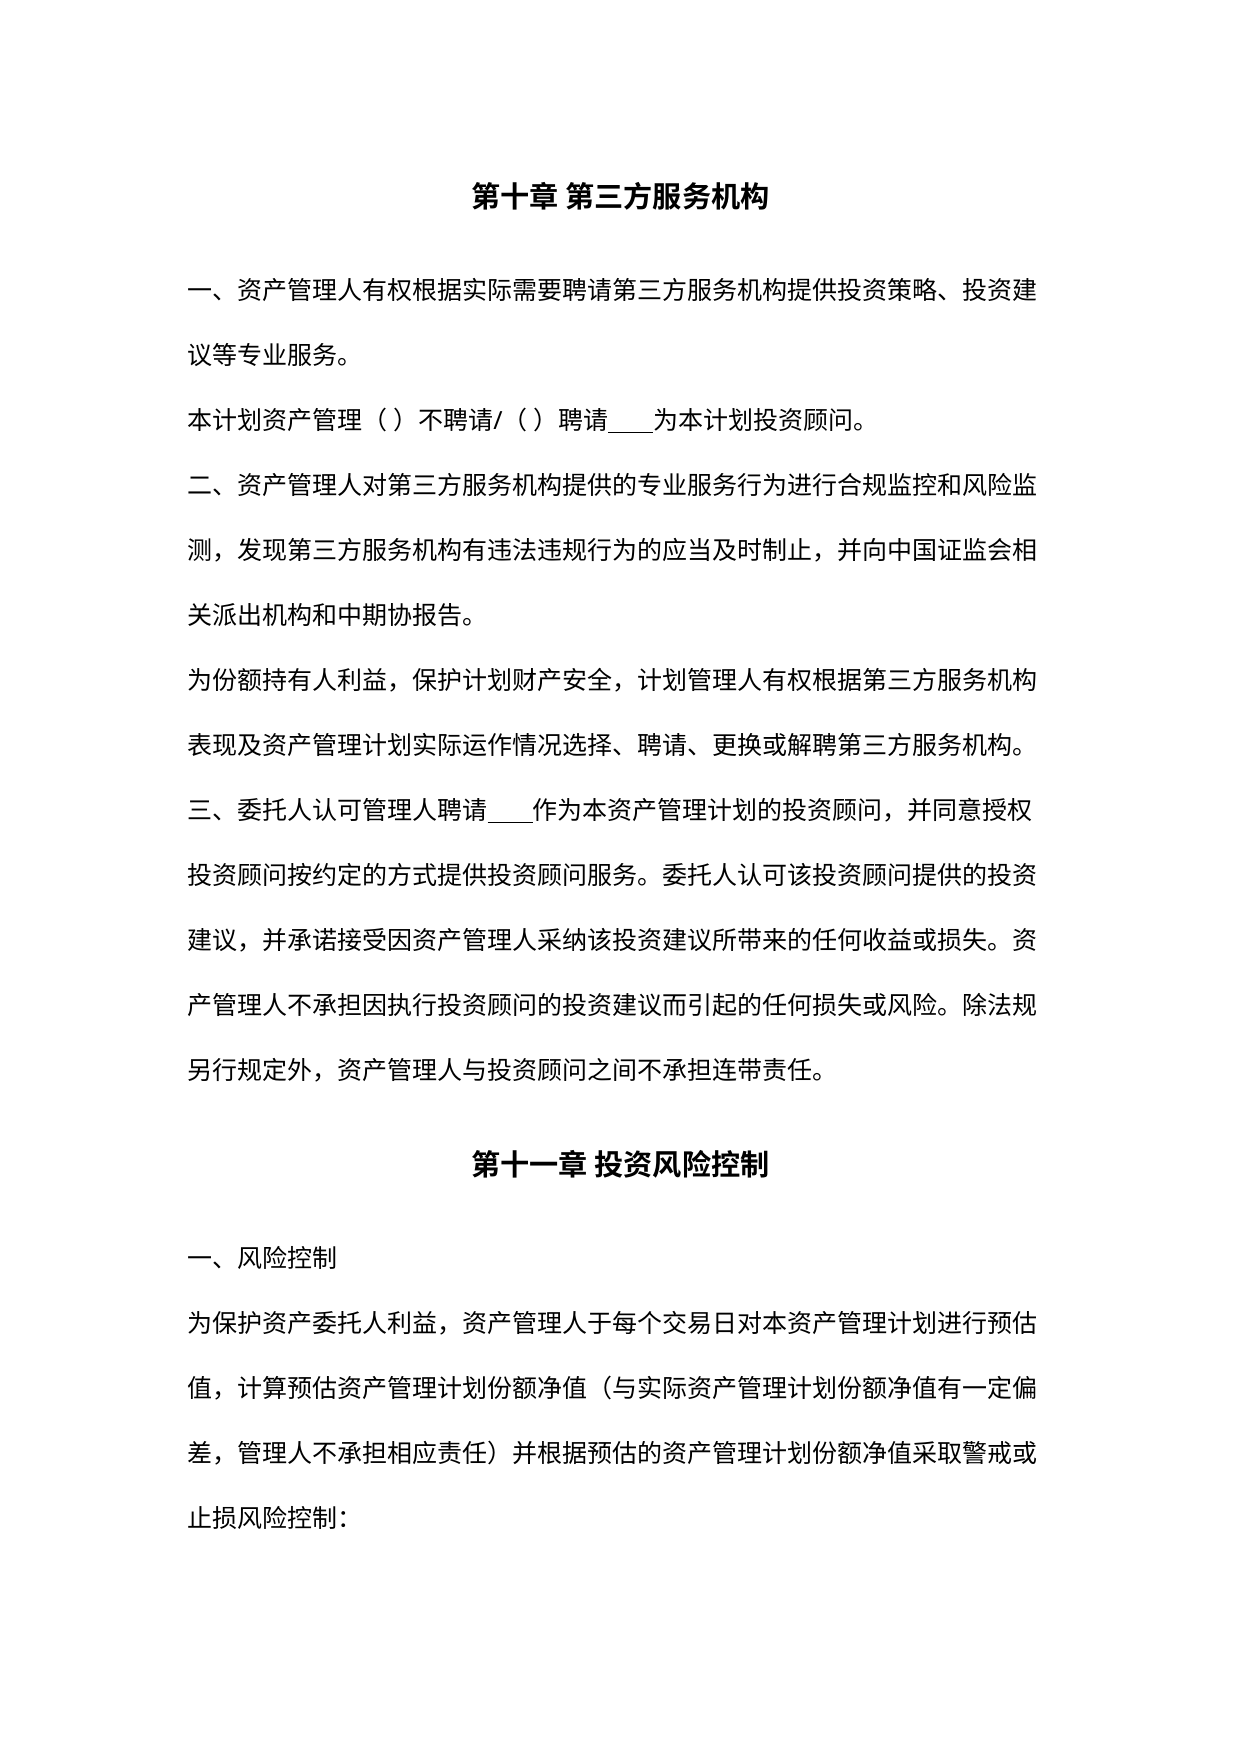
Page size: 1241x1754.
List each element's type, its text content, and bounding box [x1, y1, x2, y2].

text 一、资产管理人有权根据实际需要聘请第三方服务机构提供投资策略、投资建议等专业服务。 [187, 256, 1053, 386]
text 为保护资产委托人利益，资产管理人于每个交易日对本资产管理计划进行预估值，计算预估资产管理计划份额净值（与实际资产管理计划份额净值有一定偏差，管理人不承担相应责任）并根据预估的资产管理计划份额净值采取警戒或止损风险控制： [187, 1289, 1053, 1549]
subtitle 第十章 第三方服务机构 [187, 162, 1053, 227]
text 为份额持有人利益，保护计划财产安全，计划管理人有权根据第三方服务机构表现及资产管理计划实际运作情况选择、聘请、更换或解聘第三方服务机构。 [187, 646, 1053, 776]
text 二、资产管理人对第三方服务机构提供的专业服务行为进行合规监控和风险监测，发现第三方服务机构有违法违规行为的应当及时制止，并向中国证监会相关派出机构和中期协报告。 [187, 451, 1053, 646]
text 三、委托人认可管理人聘请 作为本资产管理计划的投资顾问，并同意授权投资顾问按约定的方式提供投资顾问服务。委托人认可该投资顾问提供的投资建议，并承诺接受因资产管理人采纳该投资建议所带来的任何收益或损失。资产管理人不承担因执行投资顾问的投资建议而引起的任何损失或风险。除法规另行规定外，资产管理人与投资顾问之间不承担连带责任。 [187, 776, 1053, 1101]
subtitle 第十一章 投资风险控制 [187, 1130, 1053, 1195]
text 一、风险控制 [187, 1224, 1053, 1289]
text 本计划资产管理（ ）不聘请/（ ）聘请 为本计划投资顾问。 [187, 386, 1053, 451]
